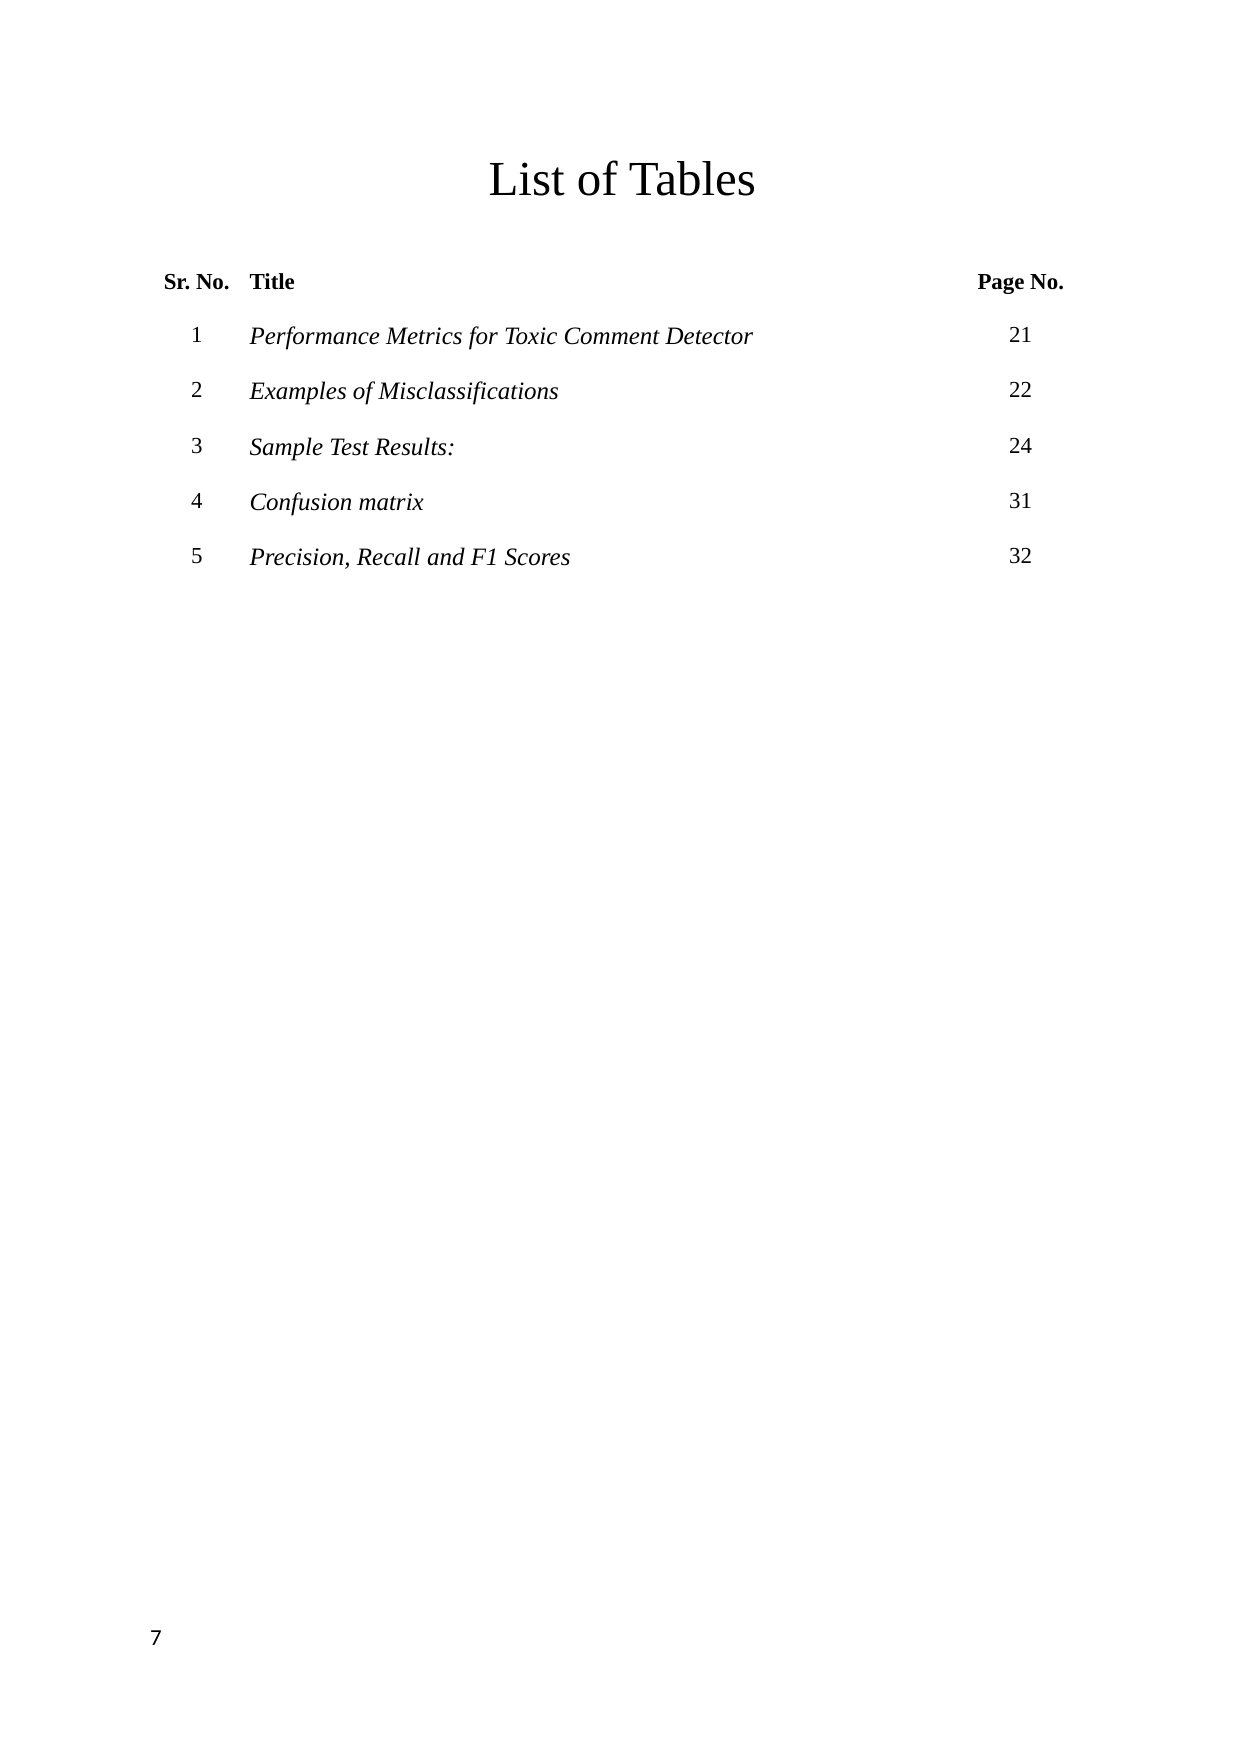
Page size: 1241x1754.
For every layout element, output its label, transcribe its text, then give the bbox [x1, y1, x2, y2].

text List of Tables [149, 150, 1095, 206]
table_cell 5 [150, 542, 238, 597]
table_cell Examples of Misclassifications [238, 376, 947, 432]
table_cell Sample Test Results: [238, 432, 947, 487]
table_cell 24 [947, 432, 1089, 487]
table_cell Performance Metrics for Toxic Comment Detector [238, 321, 947, 376]
table_cell Confusion matrix [238, 487, 947, 542]
table_cell 32 [947, 542, 1089, 597]
table_cell 3 [150, 432, 238, 487]
table_cell 31 [947, 487, 1089, 542]
table_cell Precision, Recall and F1 Scores [238, 542, 947, 597]
table_cell 1 [150, 321, 238, 376]
table_header Title [238, 269, 947, 321]
table_cell 22 [947, 376, 1089, 432]
table_header Page No. [947, 269, 1089, 321]
table_cell 21 [947, 321, 1089, 376]
table_cell 2 [150, 376, 238, 432]
table_cell 4 [150, 487, 238, 542]
table_header Sr. No. [150, 269, 238, 321]
